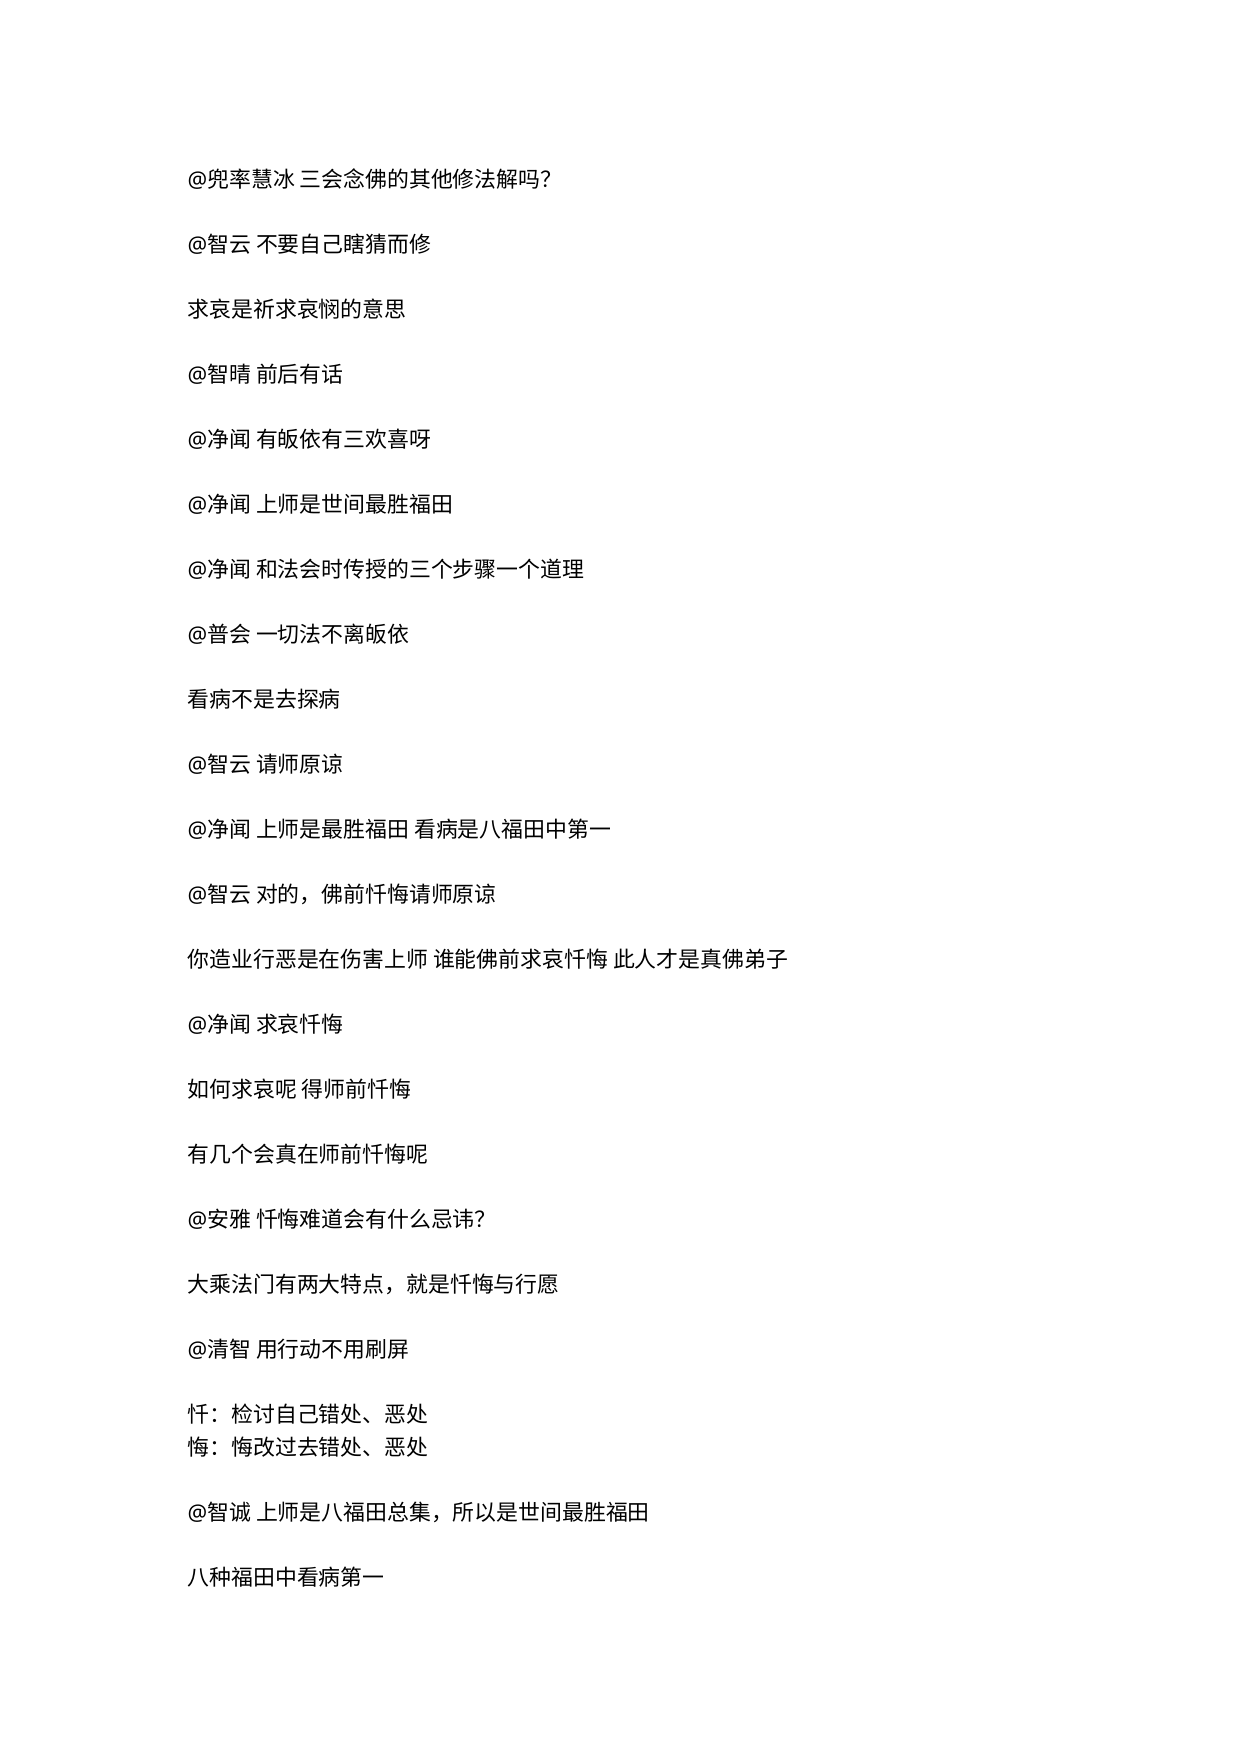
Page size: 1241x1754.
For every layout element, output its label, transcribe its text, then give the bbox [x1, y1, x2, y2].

text @智晴 前后有话 [187, 357, 1053, 389]
text @智云 不要自己瞎猜而修 [187, 227, 1053, 259]
text 忏：检讨自己错处、恶处 [187, 1397, 1053, 1429]
text 悔：悔改过去错处、恶处 [187, 1429, 1053, 1462]
text @兜率慧冰 三会念佛的其他修法解吗？ [187, 162, 1053, 194]
text 大乘法门有两大特点，就是忏悔与行愿 [187, 1267, 1053, 1299]
text 看病不是去探病 [187, 682, 1053, 714]
text @净闻 上师是最胜福田 看病是八福田中第一 [187, 812, 1053, 844]
text @智云 对的，佛前忏悔请师原谅 [187, 877, 1053, 909]
text @普会 一切法不离皈依 [187, 617, 1053, 649]
text @智云 请师原谅 [187, 747, 1053, 779]
text 八种福田中看病第一 [187, 1559, 1053, 1592]
text @清智 用行动不用刷屏 [187, 1332, 1053, 1364]
text @净闻 有皈依有三欢喜呀 [187, 422, 1053, 454]
text 有几个会真在师前忏悔呢 [187, 1137, 1053, 1169]
text 你造业行恶是在伤害上师 谁能佛前求哀忏悔 此人才是真佛弟子 [187, 942, 1053, 974]
text @净闻 和法会时传授的三个步骤一个道理 [187, 552, 1053, 584]
text @安雅 忏悔难道会有什么忌讳？ [187, 1202, 1053, 1234]
text 求哀是祈求哀悯的意思 [187, 292, 1053, 324]
text @净闻 上师是世间最胜福田 [187, 487, 1053, 519]
text @智诚 上师是八福田总集，所以是世间最胜福田 [187, 1494, 1053, 1527]
text 如何求哀呢 得师前忏悔 [187, 1072, 1053, 1104]
text @净闻 求哀忏悔 [187, 1007, 1053, 1039]
